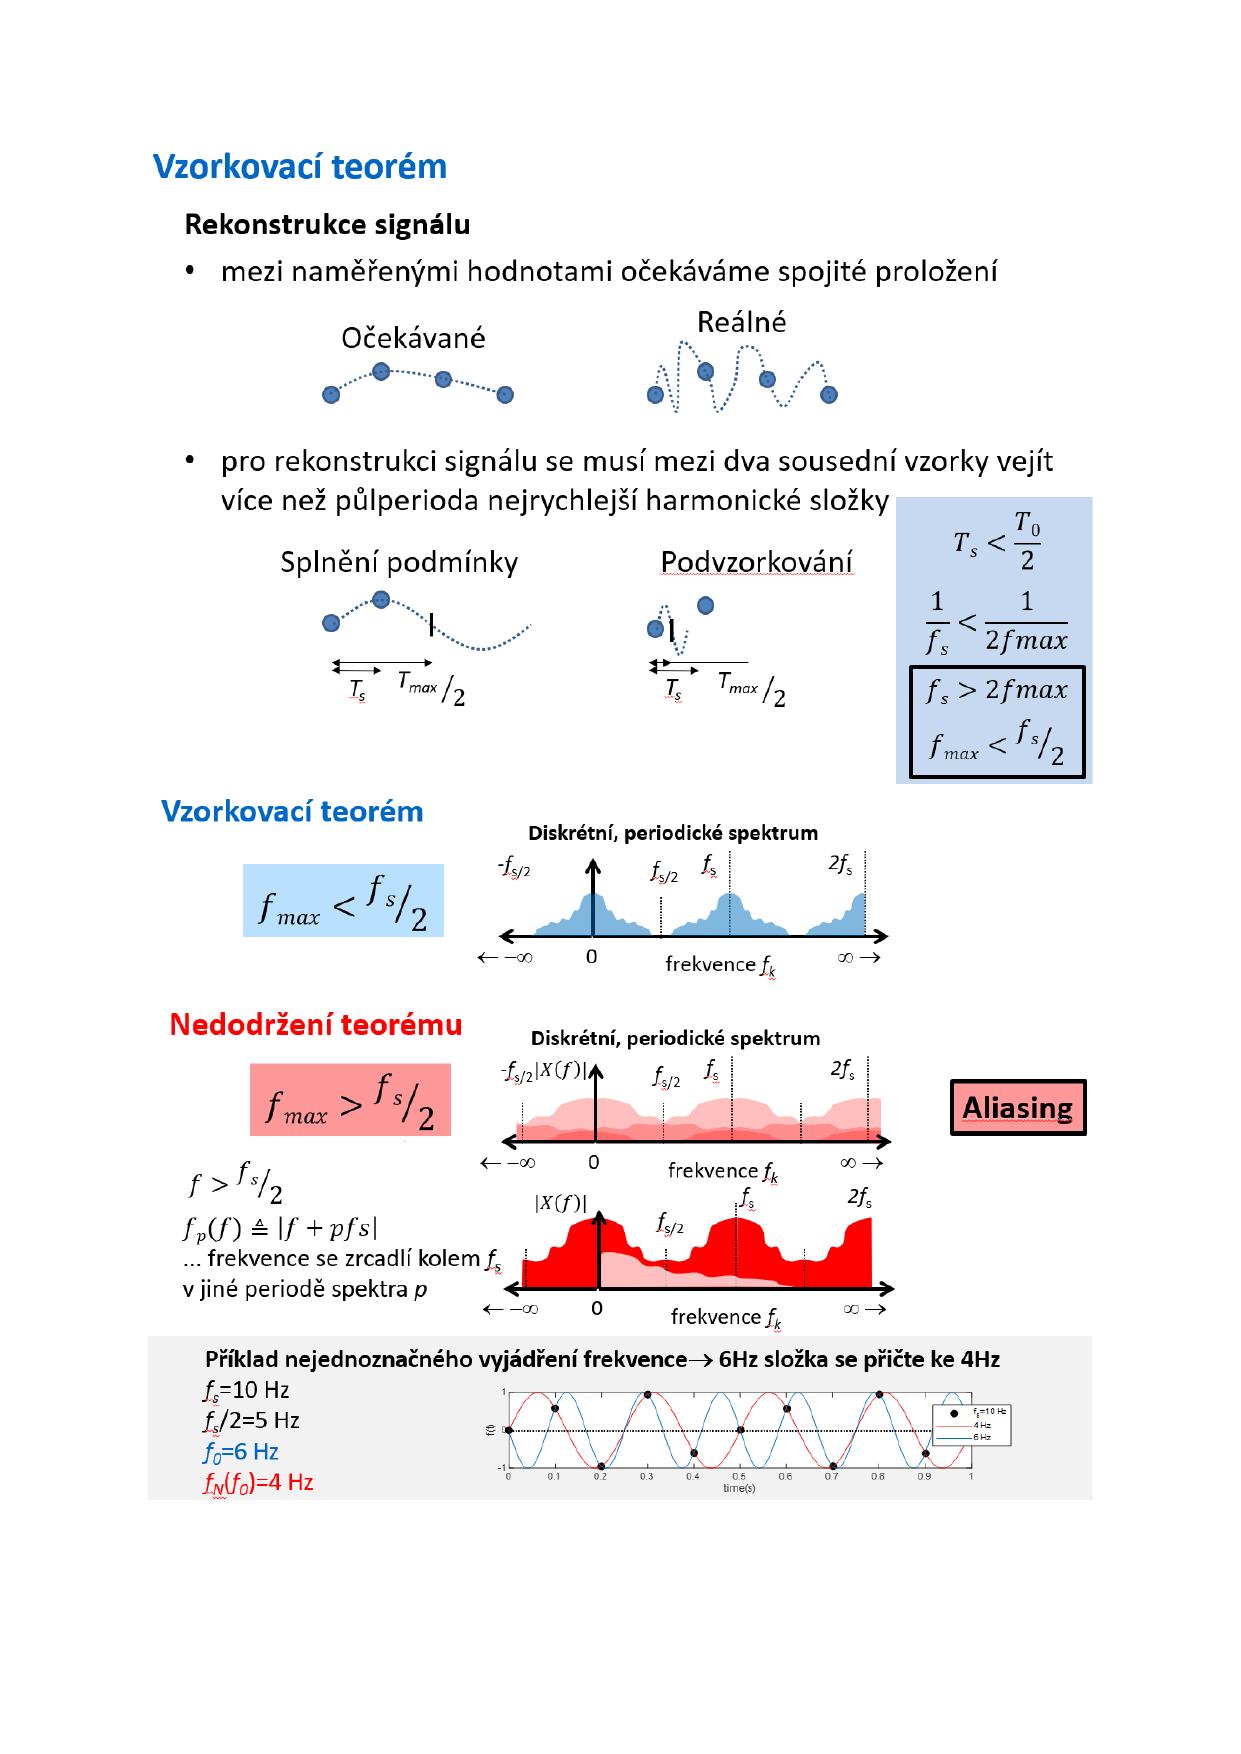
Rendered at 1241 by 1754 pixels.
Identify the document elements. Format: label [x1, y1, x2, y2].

picture [147, 147, 1093, 1500]
